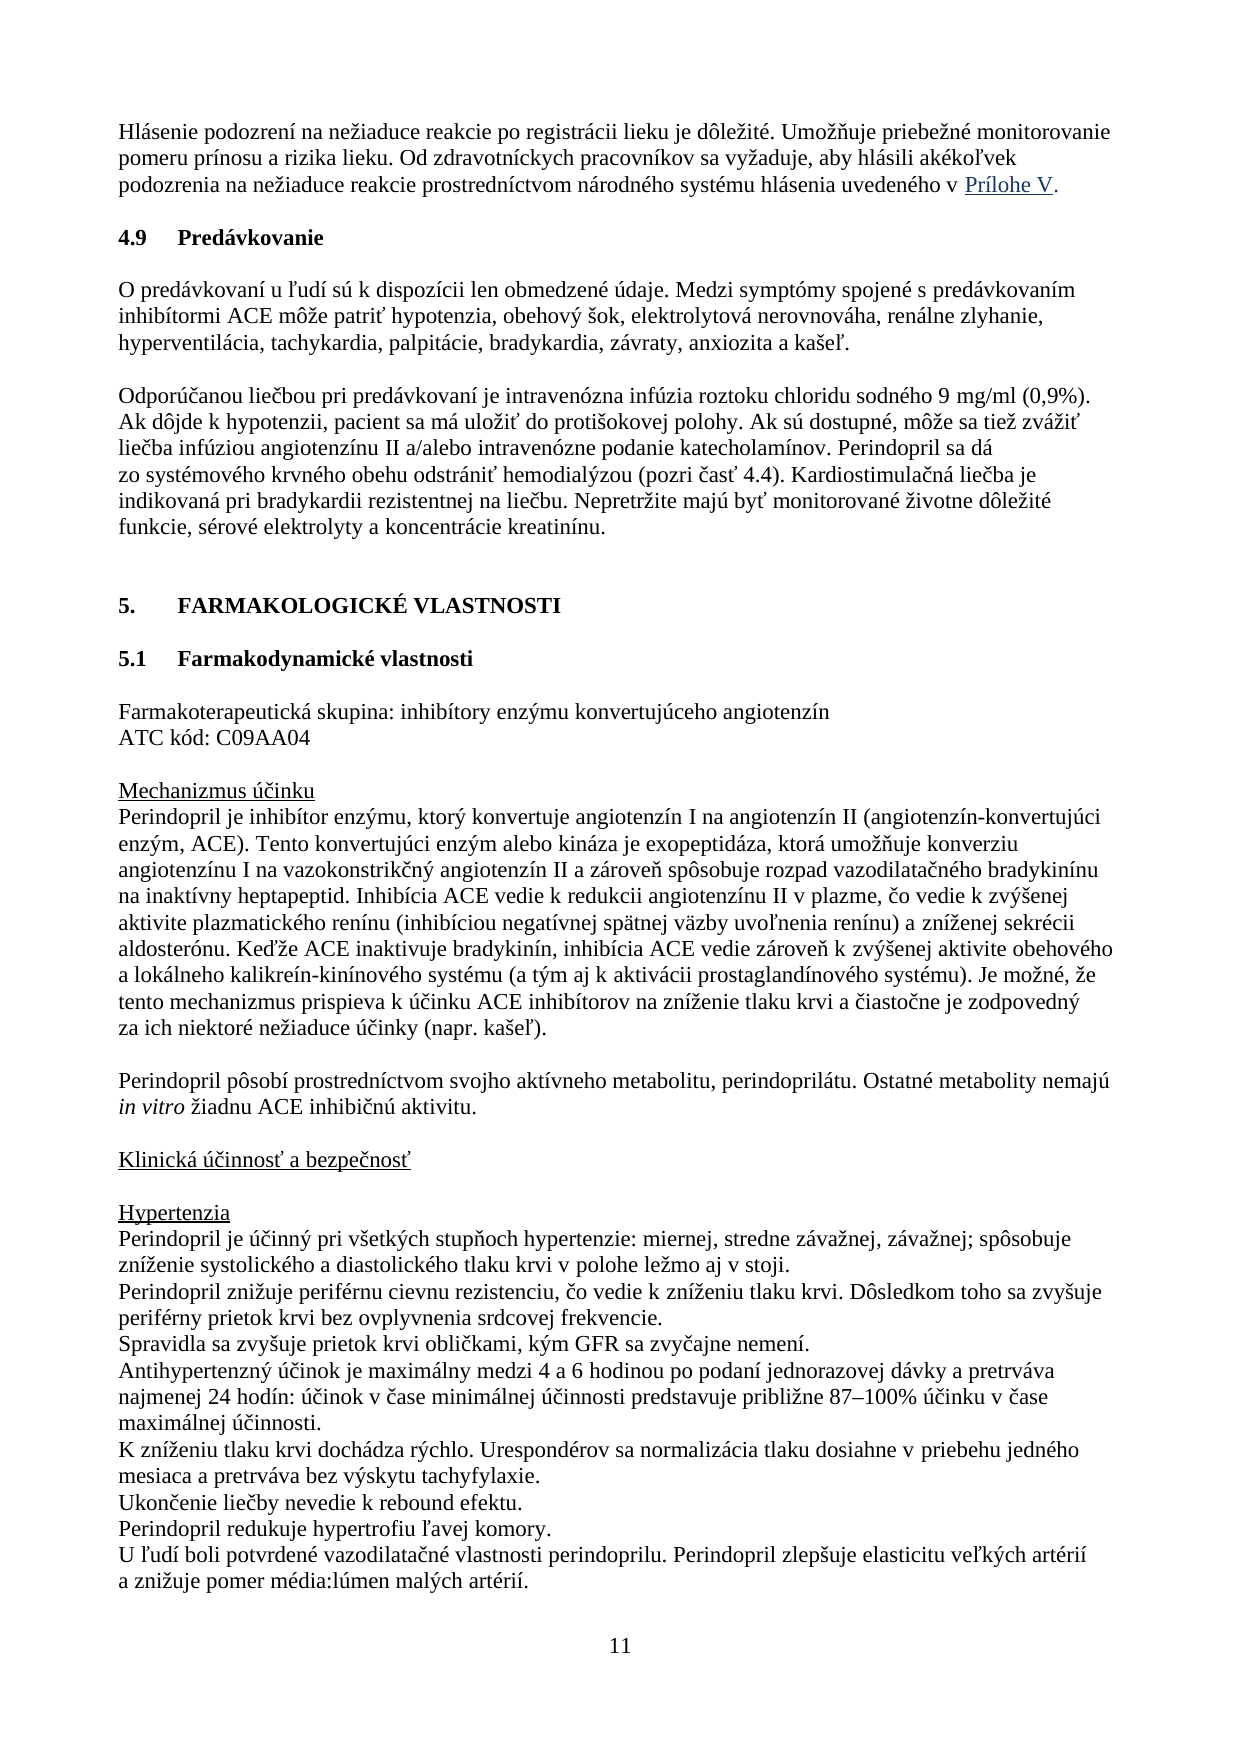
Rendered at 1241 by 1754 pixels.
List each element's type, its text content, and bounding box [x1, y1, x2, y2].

text Perindopril je účinný pri všetkých stupňoch hypertenzie: miernej, stredne závažnej, závažnej; spôsobuje zníženie systolického a diastolického tlaku krvi v polohe ležmo aj v stoji. [118, 1225, 1122, 1278]
text K zníženiu tlaku krvi dochádza rýchlo. Urespondérov sa normalizácia tlaku dosiahne v priebehu jedného mesiaca a pretrváva bez výskytu tachyfylaxie. [118, 1436, 1122, 1488]
text Odporúčanou liečbou pri predávkovaní je intravenózna infúzia roztoku chloridu sodného 9 mg/ml (0,9%). Ak dôjde k hypotenzii, pacient sa má uložiť do protišokovej polohy. Ak sú dostupné, môže sa tiež zvážiť liečba infúziou angiotenzínu II a/alebo intravenózne podanie katecholamínov. Perindopril sa dá zo systémového krvného obehu odstrániť hemodialýzou (pozri časť 4.4). Kardiostimulačná liečba je indikovaná pri bradykardii rezistentnej na liečbu. Nepretržite majú byť monitorované životne dôležité funkcie, sérové elektrolyty a koncentrácie kreatinínu. [118, 382, 1122, 540]
text Perindopril znižuje periférnu cievnu rezistenciu, čo vedie k zníženiu tlaku krvi. Dôsledkom toho sa zvyšuje periférny prietok krvi bez ovplyvnenia srdcovej frekvencie. [118, 1278, 1122, 1330]
text Perindopril je inhibítor enzýmu, ktorý konvertuje angiotenzín I na angiotenzín II (angiotenzín-konvertujúci enzým, ACE). Tento konvertujúci enzým alebo kináza je exopeptidáza, ktorá umožňuje konverziu angiotenzínu I na vazokonstrikčný angiotenzín II a zároveň spôsobuje rozpad vazodilatačného bradykinínu na inaktívny heptapeptid. Inhibícia ACE vedie k redukcii angiotenzínu II v plazme, čo vedie k zvýšenej aktivite plazmatického renínu (inhibíciou negatívnej spätnej väzby uvoľnenia renínu) a zníženej sekrécii aldosterónu. Keďže ACE inaktivuje bradykinín, inhibícia ACE vedie zároveň k zvýšenej aktivite obehového a lokálneho kalikreín-kinínového systému (a tým aj k aktivácii prostaglandínového systému). Je možné, že tento mechanizmus prispieva k účinku ACE inhibítorov na zníženie tlaku krvi a čiastočne je zodpovedný za ich niektoré nežiaduce účinky (napr. kašeľ). [118, 803, 1122, 1041]
text Mechanizmus účinku [118, 777, 1122, 803]
text Antihypertenzný účinok je maximálny medzi 6 hodinou po podaní jednorazovej dávky a pretrváva najmenej 24 hodín: účinok v čase minimálnej účinnosti predstavuje približne 87–100% účinku v čase maximálnej účinnosti. [118, 1357, 1122, 1436]
text 4.9 Predávkovanie [118, 223, 1122, 250]
text Hlásenie podozrení na nežiaduce reakcie po registrácii lieku je dôležité. Umožňuje priebežné monitorovanie pomeru prínosu a rizika lieku. Od zdravotníckych pracovníkov sa vyžaduje, aby hlásili akékoľvek podozrenia na nežiaduce reakcie prostredníctvom národného systému hlásenia uvedeného v Prílohe V. [118, 118, 1122, 197]
text Klinická účinnosť a bezpečnosť [118, 1146, 1122, 1172]
text O predávkovaní u ľudí sú k dispozícii len obmedzené údaje. Medzi symptómy spojené s predávkovaním inhibítormi ACE môže patriť hypotenzia, obehový šok, elektrolytová nerovnováha, renálne zlyhanie, hyperventilácia, tachykardia, palpitácie, bradykardia, závraty, anxiozita a kašeľ. [118, 276, 1122, 355]
text ATC kód: C09AA04 [118, 724, 1122, 751]
text Perindopril pôsobí prostredníctvom svojho aktívneho metabolitu, perindoprilátu. Ostatné metabolity nemajú in vitro žiadnu ACE inhibičnú aktivitu. [118, 1067, 1122, 1119]
text Spravidla sa zvyšuje prietok krvi obličkami, kým GFR sa zvyčajne nemení. [118, 1330, 1122, 1357]
text 5.1 Farmakodynamické vlastnosti [118, 645, 1122, 672]
text Farmakoterapeutická skupina: inhibítory enzýmu konvertujúceho angiotenzín [118, 698, 1122, 724]
text U ľudí boli potvrdené vazodilatačné vlastnosti perindoprilu. Perindopril zlepšuje elasticitu veľkých artérií a znižuje pomer média:lúmen malých artérií. [118, 1541, 1122, 1594]
text 5. FARMAKOLOGICKÉ VLASTNOSTI [118, 592, 1122, 619]
text Ukončenie liečby nevedie k rebound efektu. [118, 1488, 1122, 1515]
text Perindopril redukuje hypertrofiu ľavej komory. [118, 1515, 1122, 1541]
text Hypertenzia [118, 1199, 1122, 1225]
